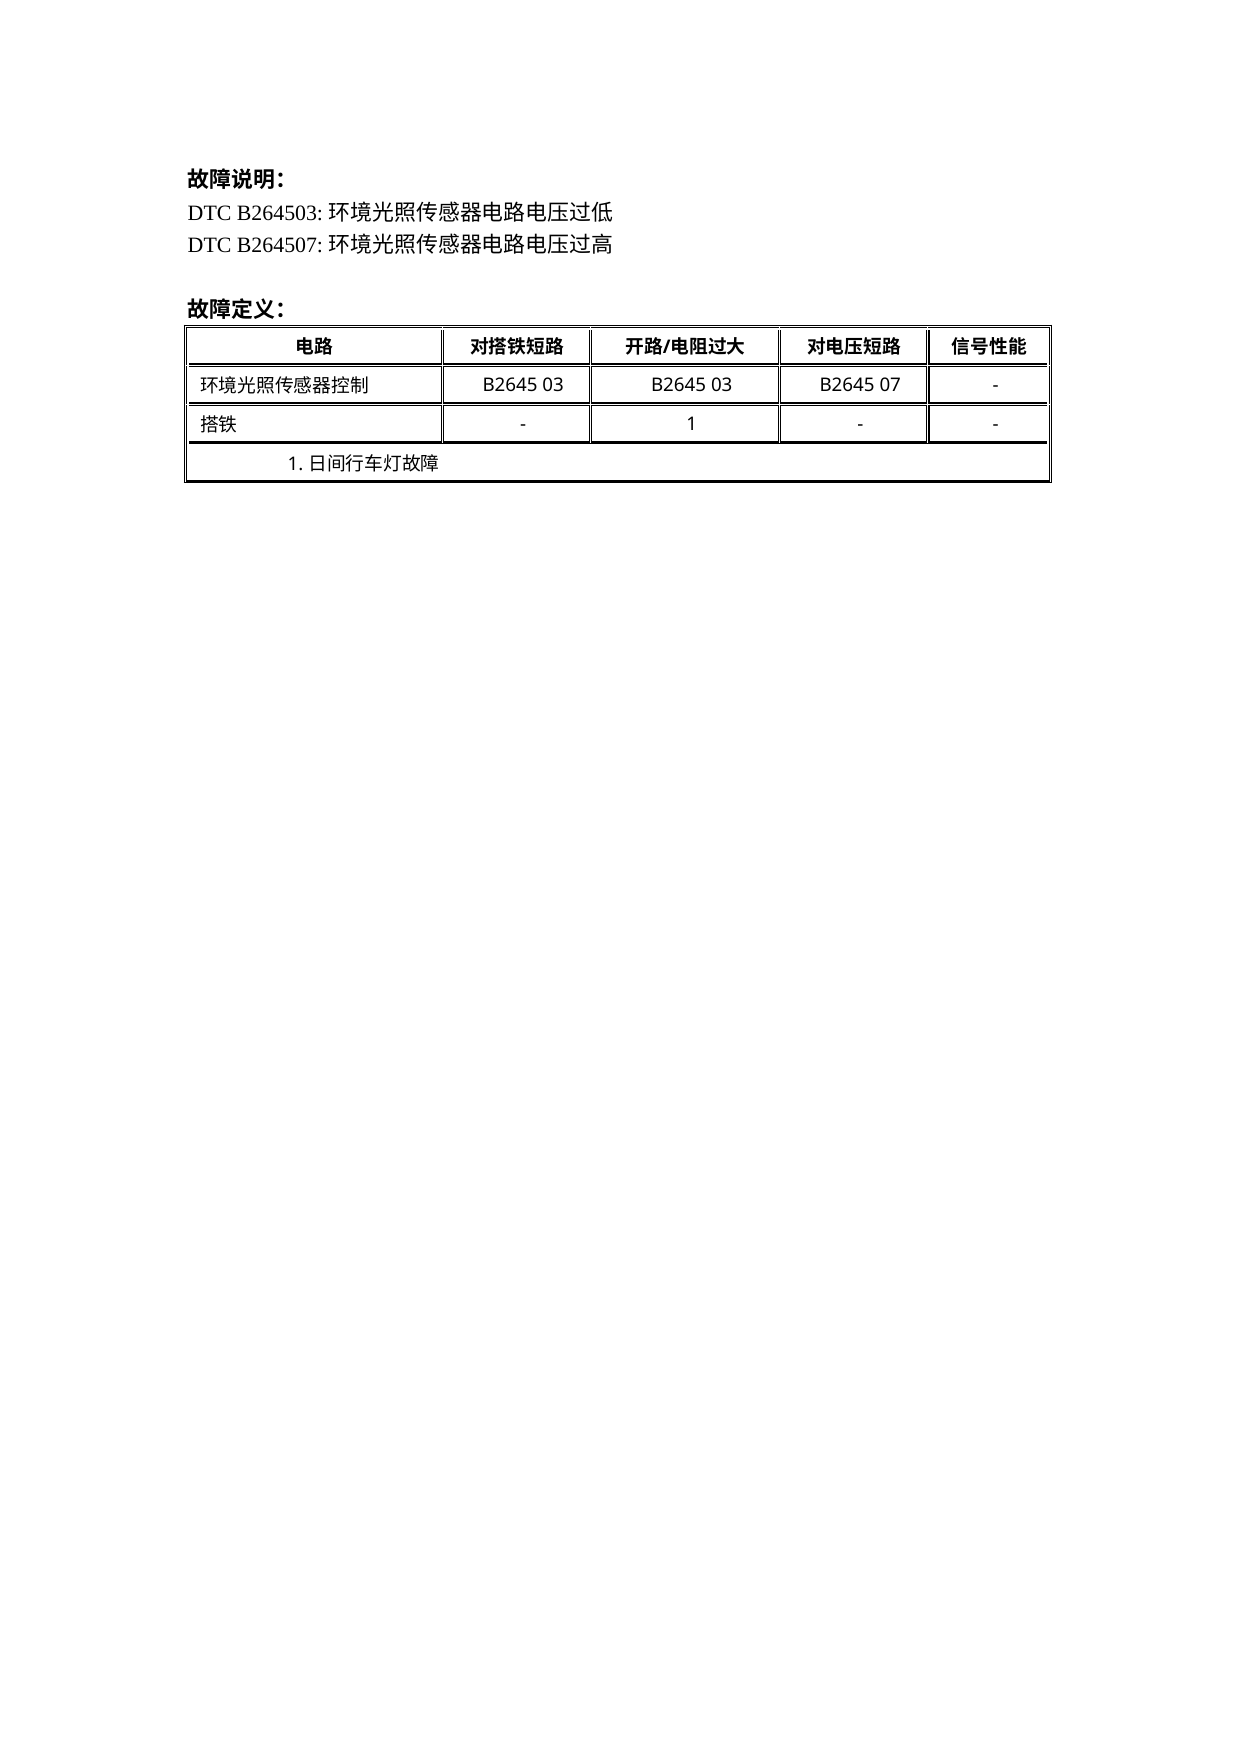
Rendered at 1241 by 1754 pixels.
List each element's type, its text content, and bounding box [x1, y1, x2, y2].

text 故障说明： [187, 162, 1053, 194]
table_header 开路/电阻过大 [591, 328, 780, 363]
table_cell 1 [592, 406, 778, 441]
table_cell - [444, 406, 589, 441]
table_cell B2645 03 [592, 367, 778, 402]
text 故障定义： [187, 292, 1053, 324]
table_cell B2645 03 [444, 367, 589, 402]
table_header 对电压短路 [780, 326, 928, 363]
table_cell 环境光照传感器控制 [187, 363, 441, 402]
table_cell - [930, 402, 1049, 441]
text DTC B264507: 环境光照传感器电路电压过高 [187, 227, 1053, 259]
table_cell B2645 07 [781, 367, 926, 402]
table_cell 搭铁 [187, 402, 441, 441]
table_cell - [781, 406, 926, 441]
table_cell 1. 日间行车灯故障 [187, 441, 1049, 480]
table_header 对搭铁短路 [443, 328, 591, 363]
table_header 信号性能 [928, 328, 1049, 363]
table_header 电路 [187, 328, 442, 363]
text DTC B264503: 环境光照传感器电路电压过低 [187, 194, 1053, 227]
table_cell - [930, 363, 1049, 402]
